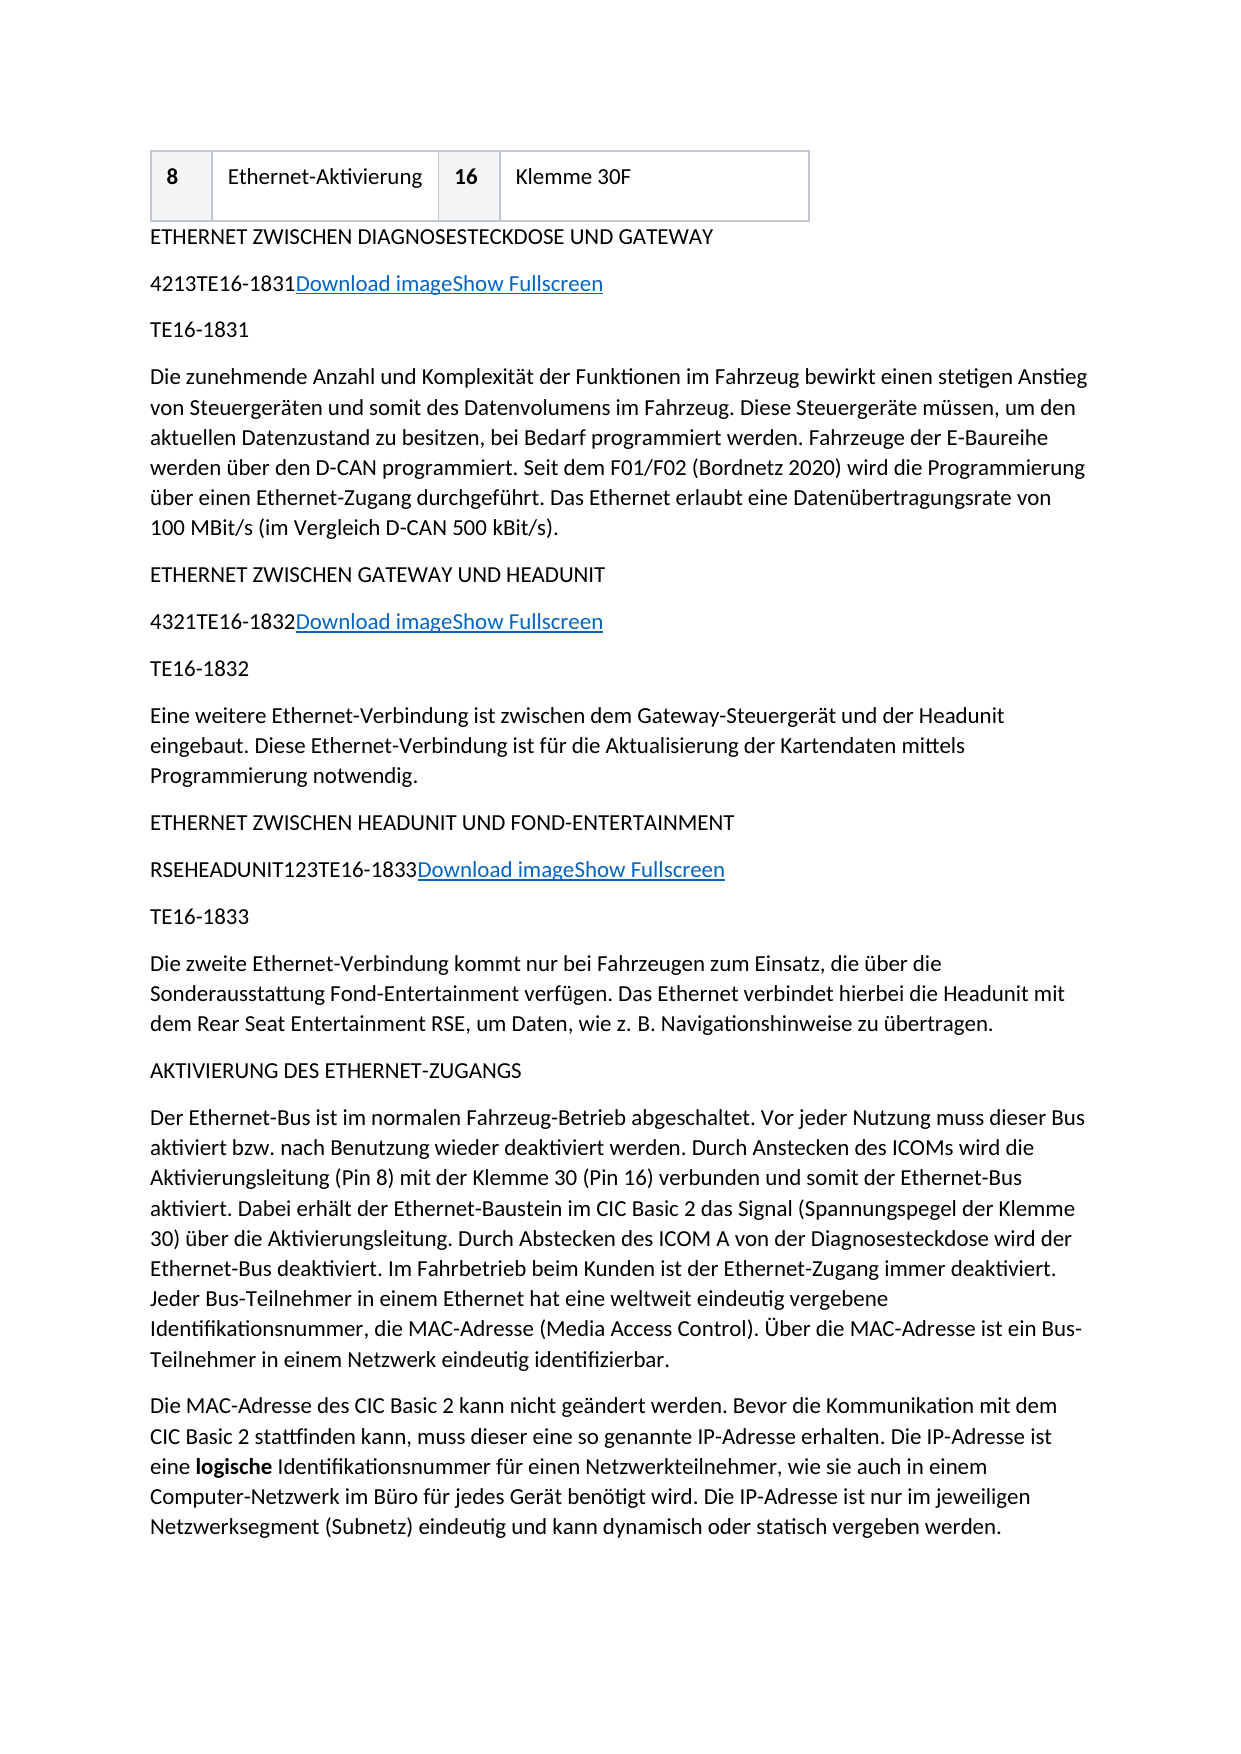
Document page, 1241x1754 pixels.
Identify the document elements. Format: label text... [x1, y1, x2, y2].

text TE16-1833 [150, 902, 1090, 930]
text ETHERNET ZWISCHEN GATEWAY UND HEADUNIT [150, 560, 1090, 588]
table_cell 8 [152, 152, 211, 220]
text RSEHEADUNIT123TE16-1833Download imageShow Fullscreen [150, 855, 1090, 883]
text TE16-1831 [150, 316, 1090, 343]
table_cell 16 [439, 152, 499, 220]
table_cell Ethernet-Aktivierung [213, 152, 438, 220]
text 4213TE16-1831Download imageShow Fullscreen [150, 269, 1090, 297]
text ETHERNET ZWISCHEN HEADUNIT UND FOND-ENTERTAINMENT [150, 808, 1090, 836]
text TE16-1832 [150, 654, 1090, 682]
text 4321TE16-1832Download imageShow Fullscreen [150, 607, 1090, 635]
text ETHERNET ZWISCHEN DIAGNOSESTECKDOSE UND GATEWAY [150, 222, 1090, 250]
text Die zunehmende Anzahl und Komplexität der Funktionen im Fahrzeug bewirkt einen stetigen Anstieg von Steuergeräten und somit des Datenvolumens im Fahrzeug. Diese Steuergeräte müssen, um den aktuellen Datenzustand zu besitzen, bei Bedarf programmiert werden. Fahrzeuge der E-Baureihe werden über den D-CAN programmiert. Seit dem F01/F02 (Bordnetz 2020) wird die Programmierung über einen Ethernet-Zugang durchgeführt. Das Ethernet erlaubt eine Datenübertragungsrate von 100 MBit/s (im Vergleich D-CAN 500 kBit/s). [150, 362, 1090, 541]
text Die zweite Ethernet-Verbindung kommt nur bei Fahrzeugen zum Einsatz, die über die Sonderausstattung Fond-Entertainment verfügen. Das Ethernet verbindet hierbei die Headunit mit dem Rear Seat Entertainment RSE, um Daten, wie z. B. Navigationshinweise zu übertragen. [150, 949, 1090, 1037]
text AKTIVIERUNG DES ETHERNET-ZUGANGS [150, 1056, 1090, 1084]
text Eine weitere Ethernet-Verbindung ist zwischen dem Gateway-Steuergerät und der Headunit eingebaut. Diese Ethernet-Verbindung ist für die Aktualisierung der Kartendaten mittels Programmierung notwendig. [150, 701, 1090, 789]
text Der Ethernet-Bus ist im normalen Fahrzeug-Betrieb abgeschaltet. Vor jeder Nutzung muss dieser Bus aktiviert bzw. nach Benutzung wieder deaktiviert werden. Durch Anstecken des ICOMs wird die Aktivierungsleitung (Pin 8) mit der Klemme 30 (Pin 16) verbunden und somit der Ethernet-Bus aktiviert. Dabei erhält der Ethernet-Baustein im CIC Basic 2 das Signal (Spannungspegel der Klemme 30) über die Aktivierungsleitung. Durch Abstecken des ICOM A von der Diagnosesteckdose wird der Ethernet-Bus deaktiviert. Im Fahrbetrieb beim Kunden ist der Ethernet-Zugang immer deaktiviert. Jeder Bus-Teilnehmer in einem Ethernet hat eine weltweit eindeutig vergebene Identifikationsnummer, die MAC-Adresse (Media Access Control). Über die MAC-Adresse ist ein Bus-Teilnehmer in einem Netzwerk eindeutig identifizierbar. [150, 1103, 1090, 1373]
table_cell Klemme 30F [501, 152, 808, 220]
text Die MAC-Adresse des CIC Basic 2 kann nicht geändert werden. Bevor die Kommunikation mit dem CIC Basic 2 stattfinden kann, muss dieser eine so genannte IP-Adresse erhalten. Die IP-Adresse ist eine logische Identifikationsnummer für einen Netzwerkteilnehmer, wie sie auch in einem Computer-Netzwerk im Büro für jedes Gerät benötigt wird. Die IP-Adresse ist nur im jeweiligen Netzwerksegment (Subnetz) eindeutig und kann dynamisch oder statisch vergeben werden. [150, 1392, 1090, 1540]
